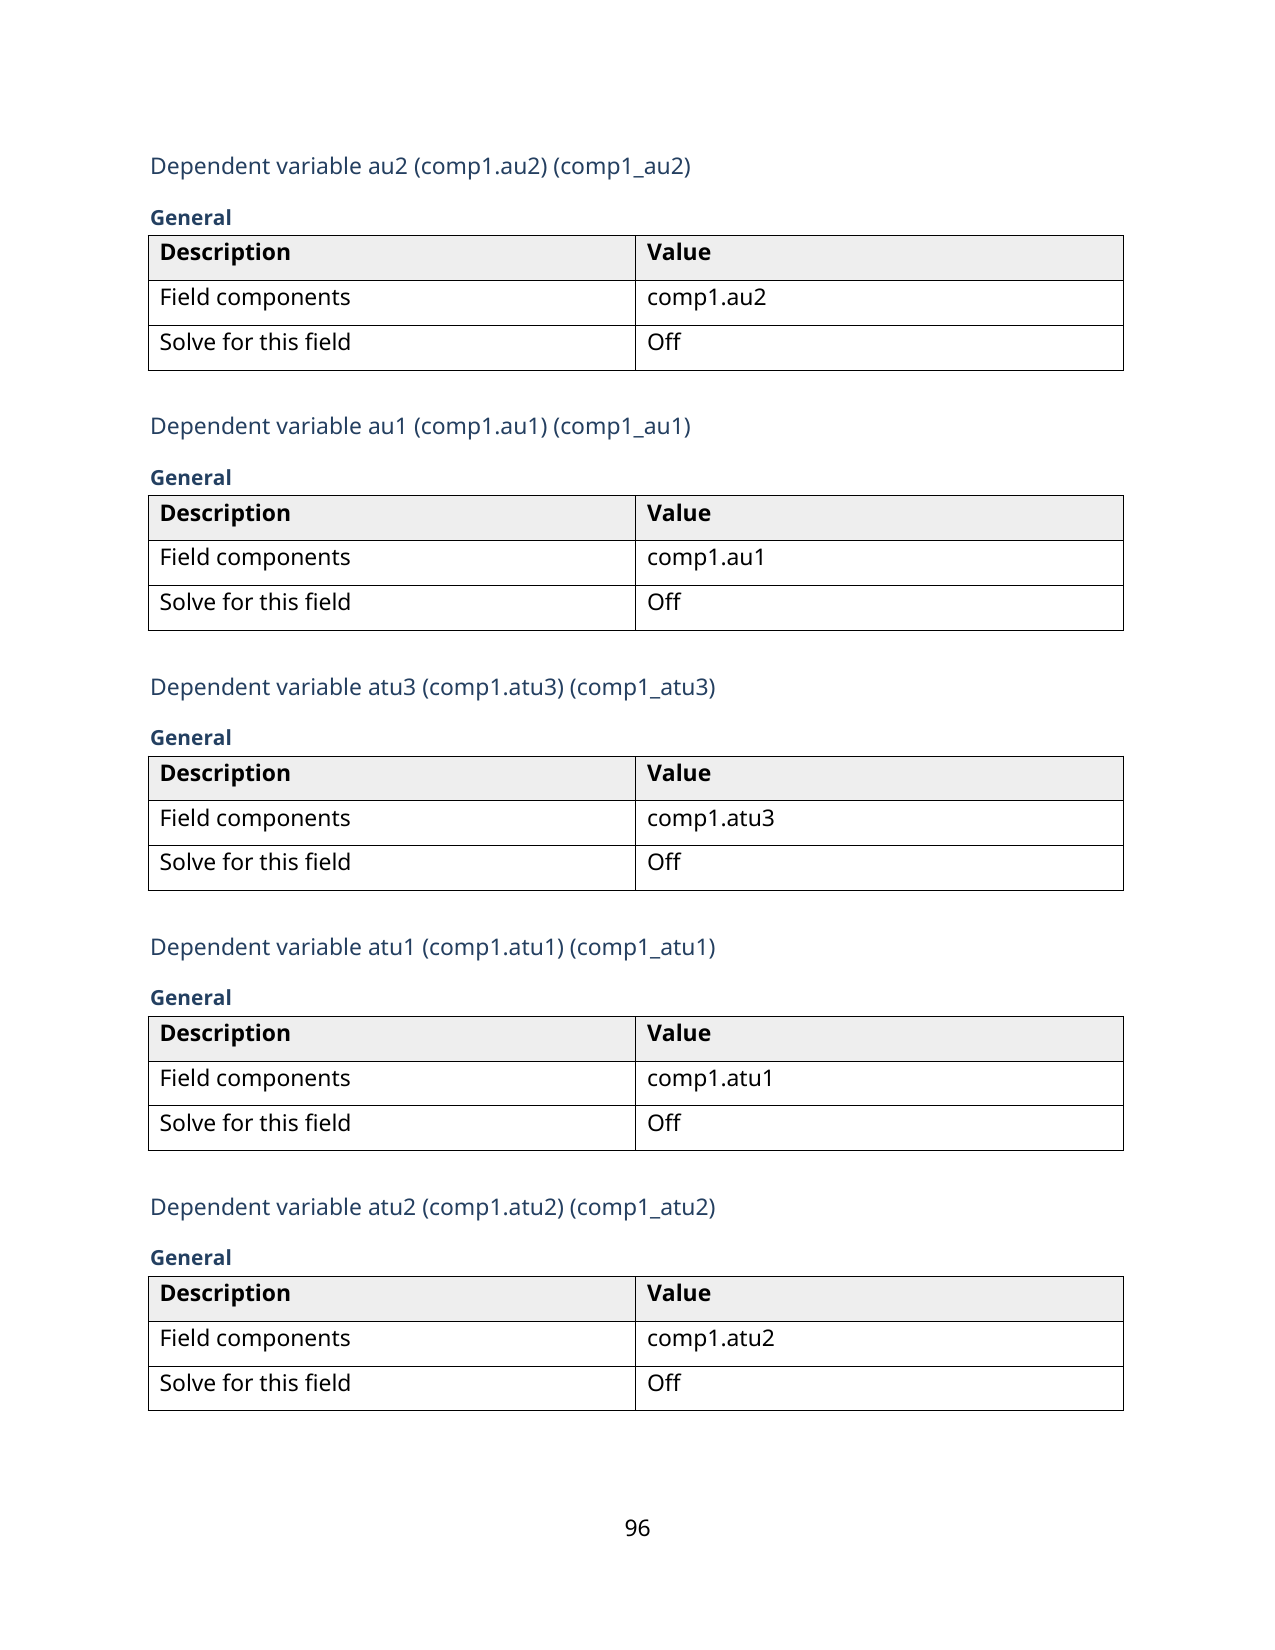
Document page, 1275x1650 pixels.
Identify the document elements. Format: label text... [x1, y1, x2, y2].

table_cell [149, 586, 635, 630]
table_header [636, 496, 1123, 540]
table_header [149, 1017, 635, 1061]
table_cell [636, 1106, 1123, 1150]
text General [150, 983, 1125, 1012]
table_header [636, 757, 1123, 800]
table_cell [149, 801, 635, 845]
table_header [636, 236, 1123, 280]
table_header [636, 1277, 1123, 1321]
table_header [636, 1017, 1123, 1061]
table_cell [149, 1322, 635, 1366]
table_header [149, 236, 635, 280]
text General [150, 203, 1125, 231]
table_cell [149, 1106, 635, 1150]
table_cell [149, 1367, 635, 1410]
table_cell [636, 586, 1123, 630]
text General [150, 723, 1125, 751]
subtitle Dependent variable au2 (comp1.au2) (comp1_au2) [150, 150, 1125, 181]
text General [150, 1243, 1125, 1272]
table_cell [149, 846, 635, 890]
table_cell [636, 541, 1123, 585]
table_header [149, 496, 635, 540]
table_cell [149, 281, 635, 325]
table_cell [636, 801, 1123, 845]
subtitle Dependent variable atu1 (comp1.atu1) (comp1_atu1) [150, 931, 1125, 962]
text General [150, 463, 1125, 491]
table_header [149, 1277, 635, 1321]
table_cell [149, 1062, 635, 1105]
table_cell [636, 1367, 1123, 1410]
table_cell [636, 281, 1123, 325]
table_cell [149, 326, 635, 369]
subtitle Dependent variable atu3 (comp1.atu3) (comp1_atu3) [150, 670, 1125, 702]
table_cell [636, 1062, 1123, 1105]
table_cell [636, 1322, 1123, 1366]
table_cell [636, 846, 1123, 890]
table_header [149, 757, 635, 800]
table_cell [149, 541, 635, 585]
subtitle Dependent variable atu2 (comp1.atu2) (comp1_atu2) [150, 1191, 1125, 1222]
subtitle Dependent variable au1 (comp1.au1) (comp1_au1) [150, 410, 1125, 441]
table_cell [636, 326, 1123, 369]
